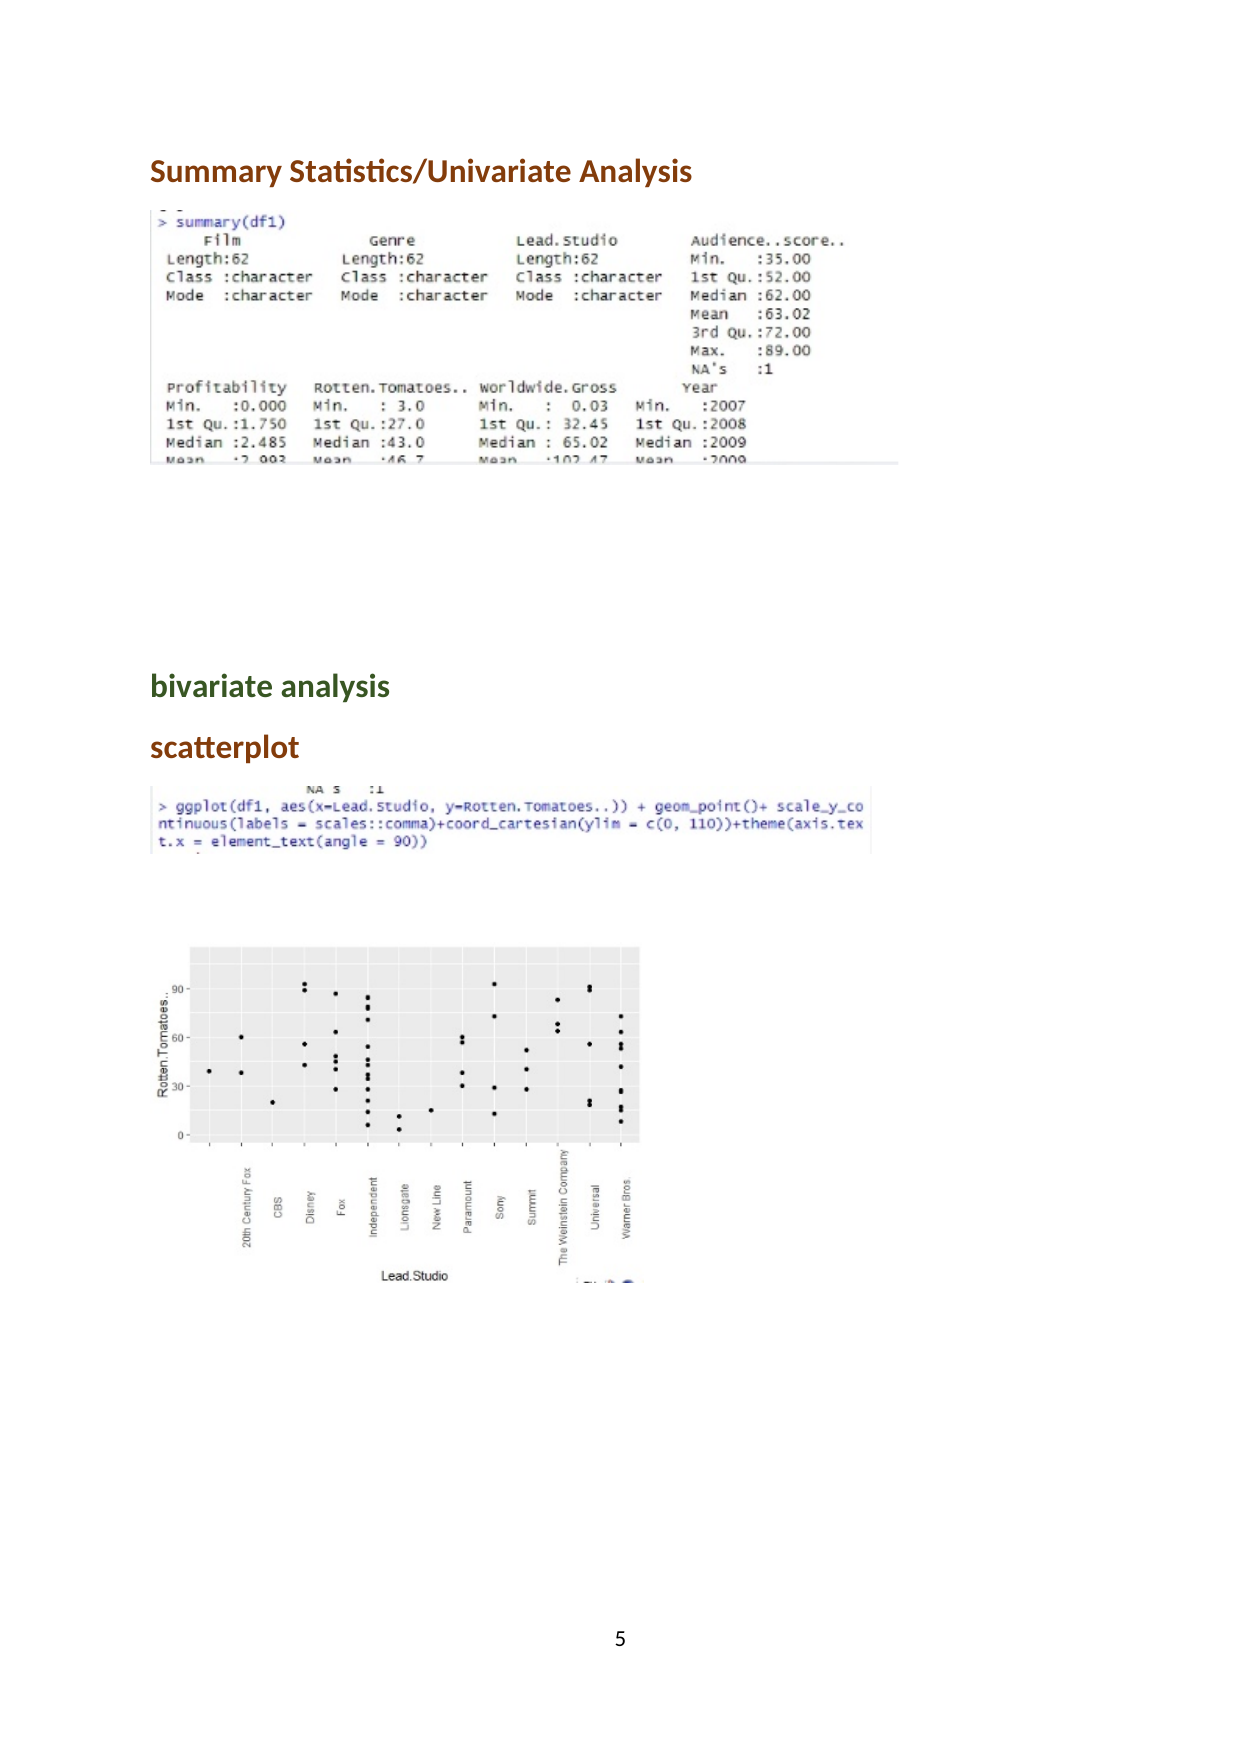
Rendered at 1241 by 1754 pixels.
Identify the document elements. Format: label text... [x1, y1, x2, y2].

picture [150, 210, 899, 465]
picture [150, 942, 644, 1283]
text bivariate analysis [150, 665, 1090, 706]
text Summary Statistics/Univariate Analysis [150, 150, 1090, 191]
picture [150, 786, 872, 854]
text scatterplot [150, 726, 1090, 767]
